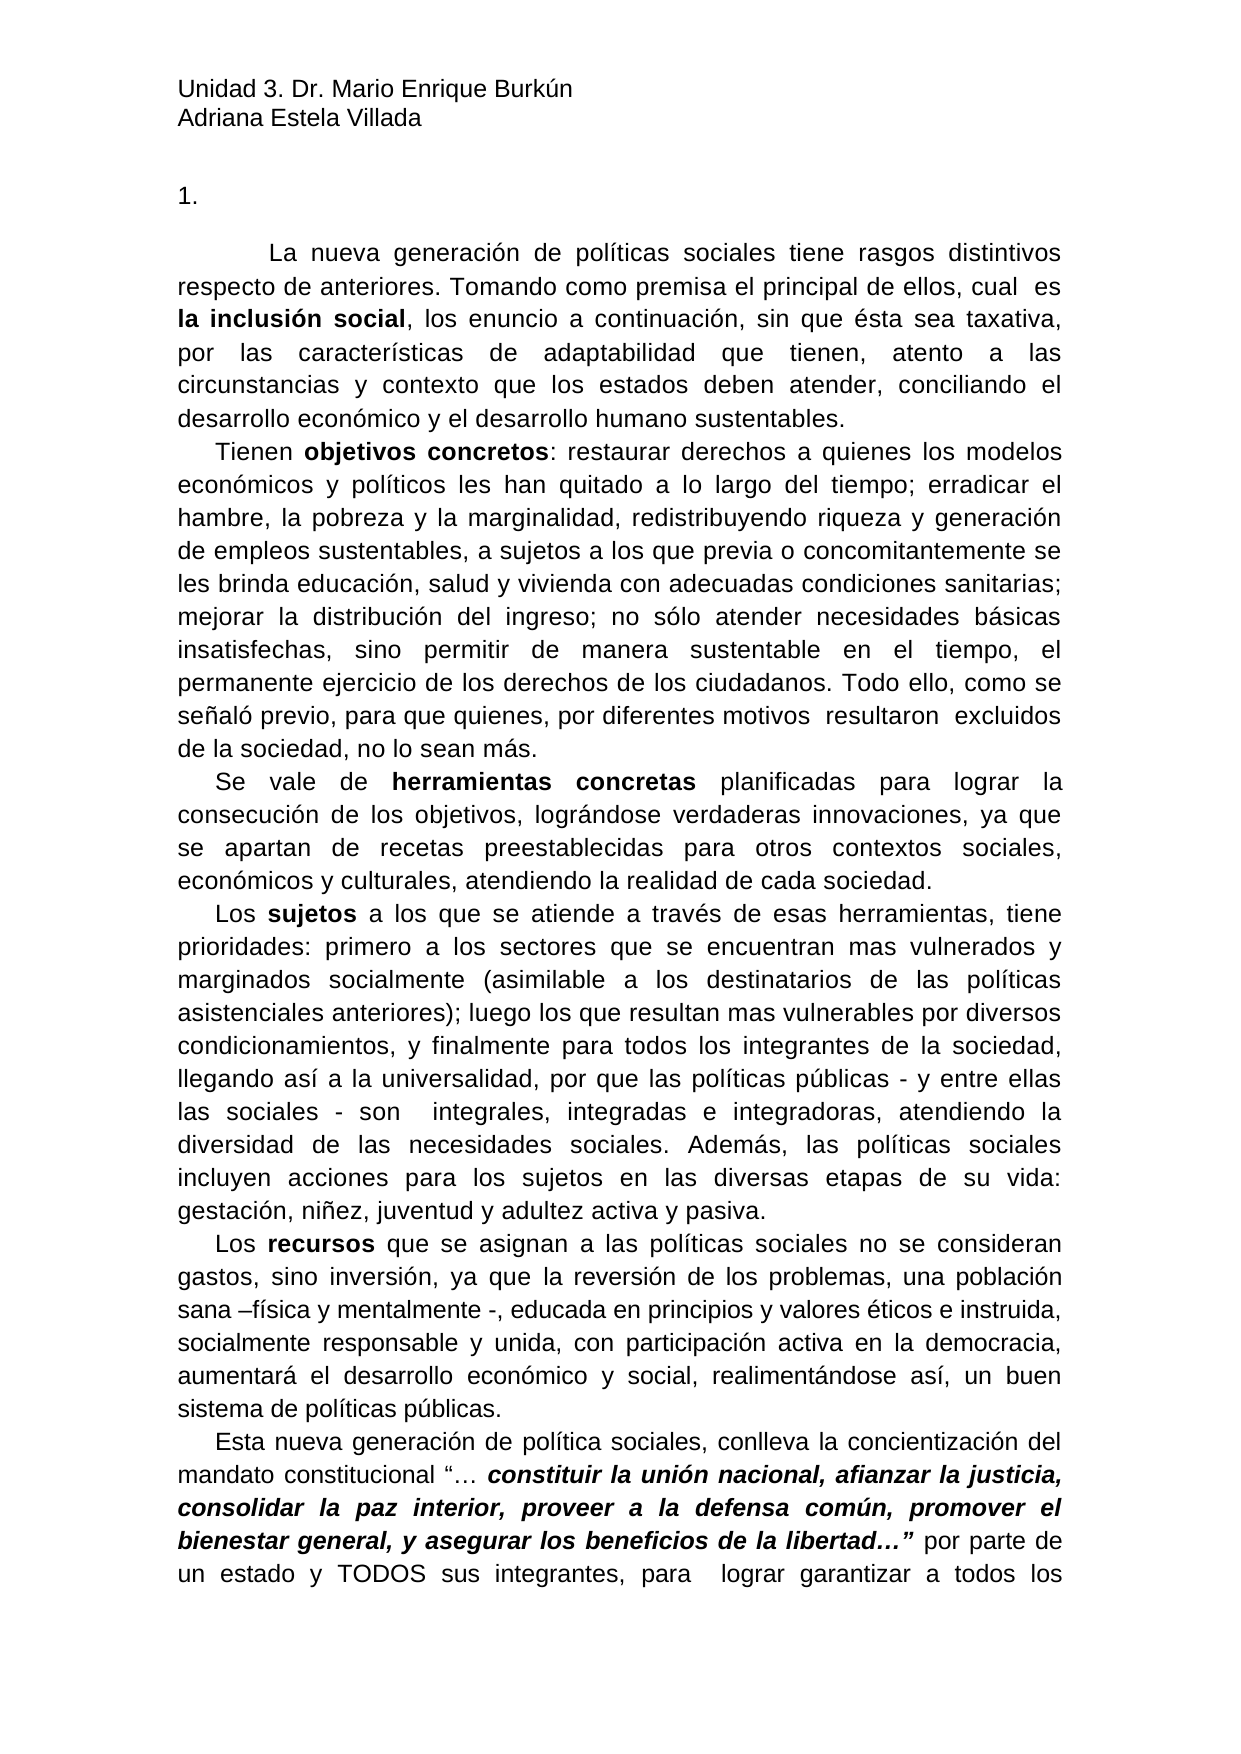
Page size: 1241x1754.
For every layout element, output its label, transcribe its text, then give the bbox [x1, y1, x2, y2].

text Los recursos que se asignan a las políticas sociales no se consideran gastos, sino inversión, ya que la reversión de los problemas, una población sana –física y mentalmente -, educada en principios y valores éticos e instruida, socialmente responsable y unida, con participación activa en la democracia, aumentará el desarrollo económico y social, realimentándose así, un buen sistema de políticas públicas. [177, 1229, 1063, 1423]
text La nueva generación de políticas sociales tiene rasgos distintivos respecto de anteriores. Tomando como premisa el principal de ellos, cual es la inclusión social, los enuncio a continuación, sin que ésta sea taxativa, por las características de adaptabilidad que tienen, atento a las circunstancias y contexto que los estados deben atender, conciliando el desarrollo económico y el desarrollo humano sustentables. [177, 214, 1063, 432]
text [177, 1427, 1063, 1588]
text Tienen objetivos concretos: restaurar derechos a quienes los modelos económicos y políticos les han quitado a lo largo del tiempo; erradicar el hambre, la pobreza y la marginalidad, redistribuyendo riqueza y generación de empleos sustentables, a sujetos a los que previa o concomitantemente se les brinda educación, salud y vivienda con adecuadas condiciones sanitarias; mejorar la distribución del ingreso; no sólo atender necesidades básicas insatisfechas, sino permitir de manera sustentable en el tiempo, el permanente ejercicio de los derechos de los ciudadanos. Todo ello, como se señaló previo, para que quienes, por diferentes motivos resultaron excluidos de la sociedad, no lo sean más. [177, 437, 1063, 762]
text Los sujetos a los que se atiende a través de esas herramientas, tiene prioridades: primero a los sectores que se encuentran mas vulnerados y marginados socialmente (asimilable a los destinatarios de las políticas asistenciales anteriores); luego los que resultan mas vulnerables por diversos condicionamientos, y finalmente para todos los integrantes de la sociedad, llegando así a la universalidad, por que las políticas públicas - y entre ellas las sociales - son integrales, integradas e integradoras, atendiendo la diversidad de las necesidades sociales. Además, las políticas sociales incluyen acciones para los sujetos en las diversas etapas de su vida: gestación, niñez, juventud y adultez activa y pasiva. [177, 899, 1063, 1225]
text 1. [177, 181, 1063, 209]
text Se vale de herramientas concretas planificadas para lograr la consecución de los objetivos, lográndose verdaderas innovaciones, ya que se apartan de recetas preestablecidas para otros contextos sociales, económicos y culturales, atendiendo la realidad de cada sociedad. [177, 767, 1063, 894]
